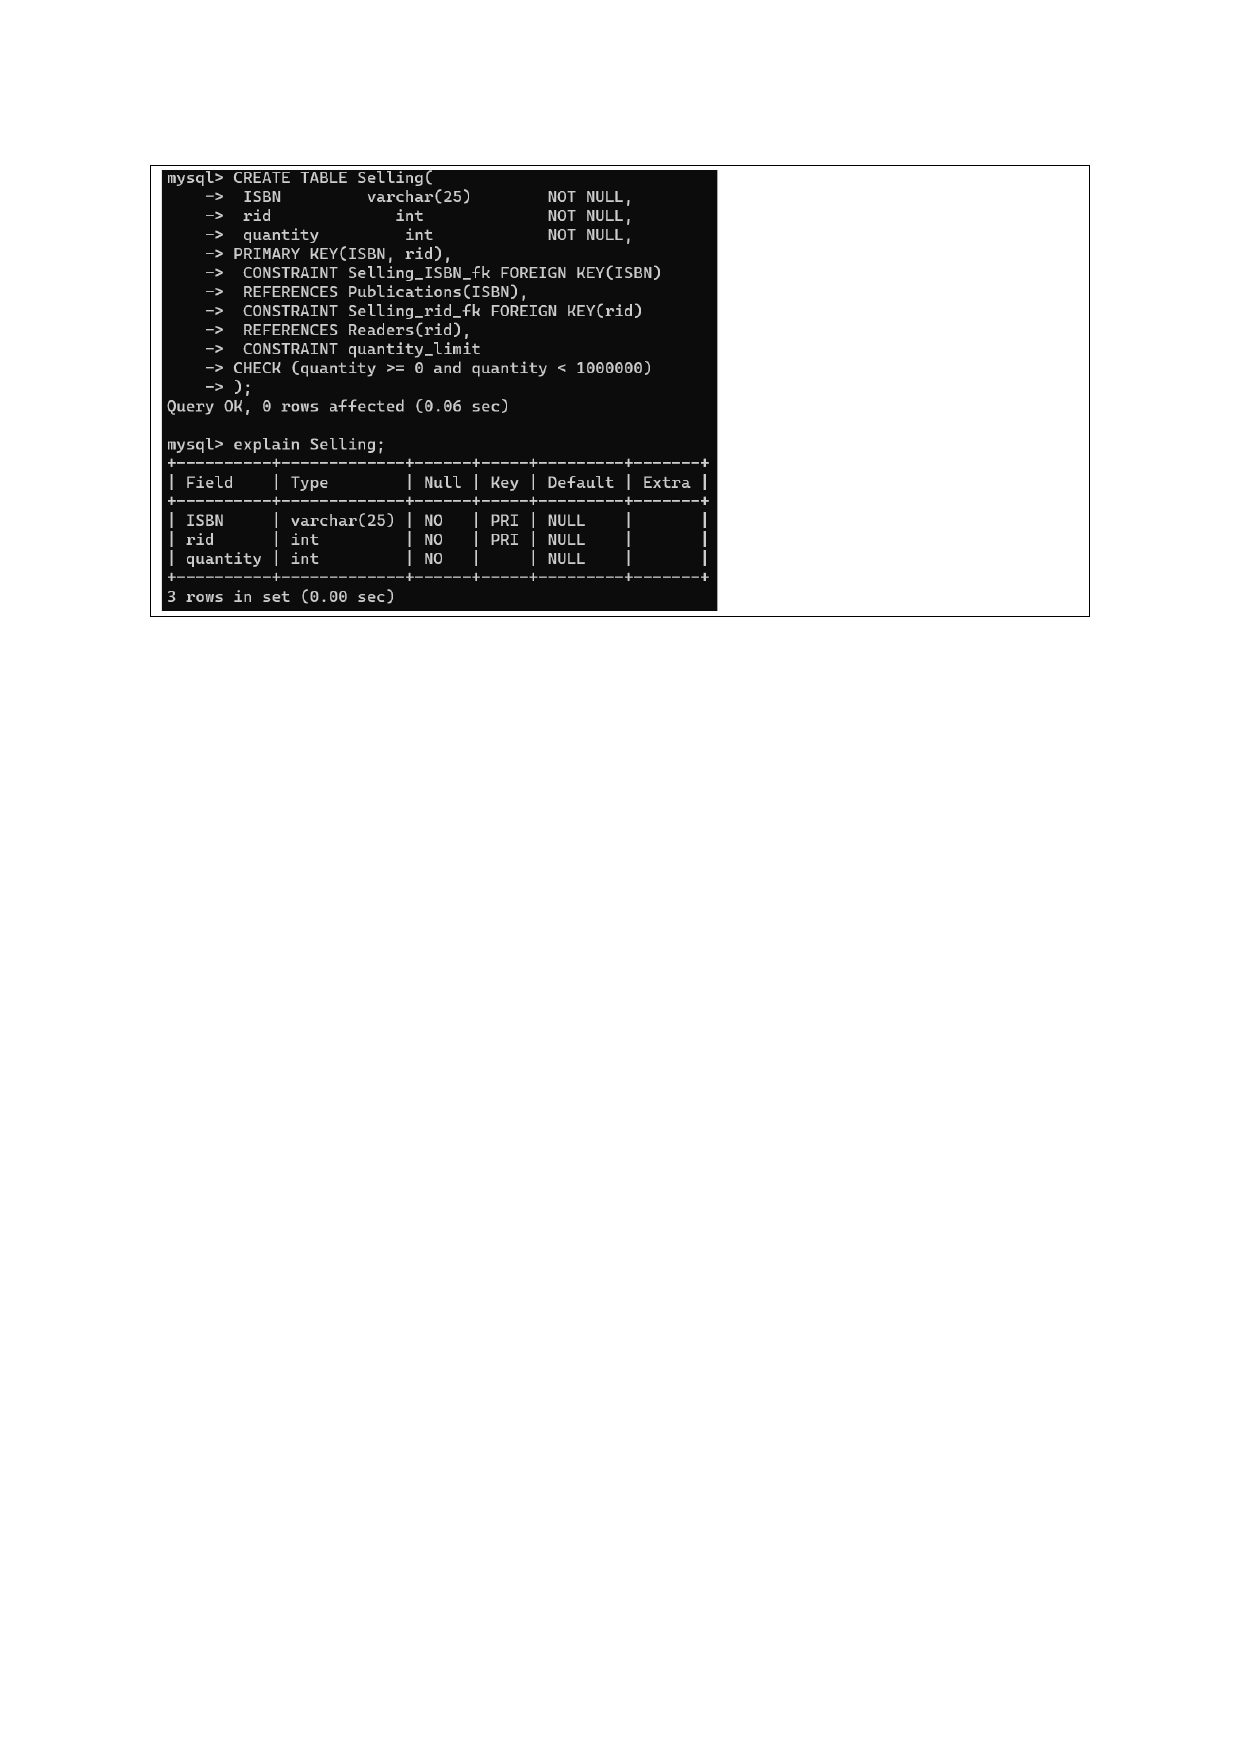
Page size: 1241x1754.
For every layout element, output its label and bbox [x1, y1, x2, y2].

picture [161, 170, 718, 611]
table_cell [151, 166, 1089, 616]
